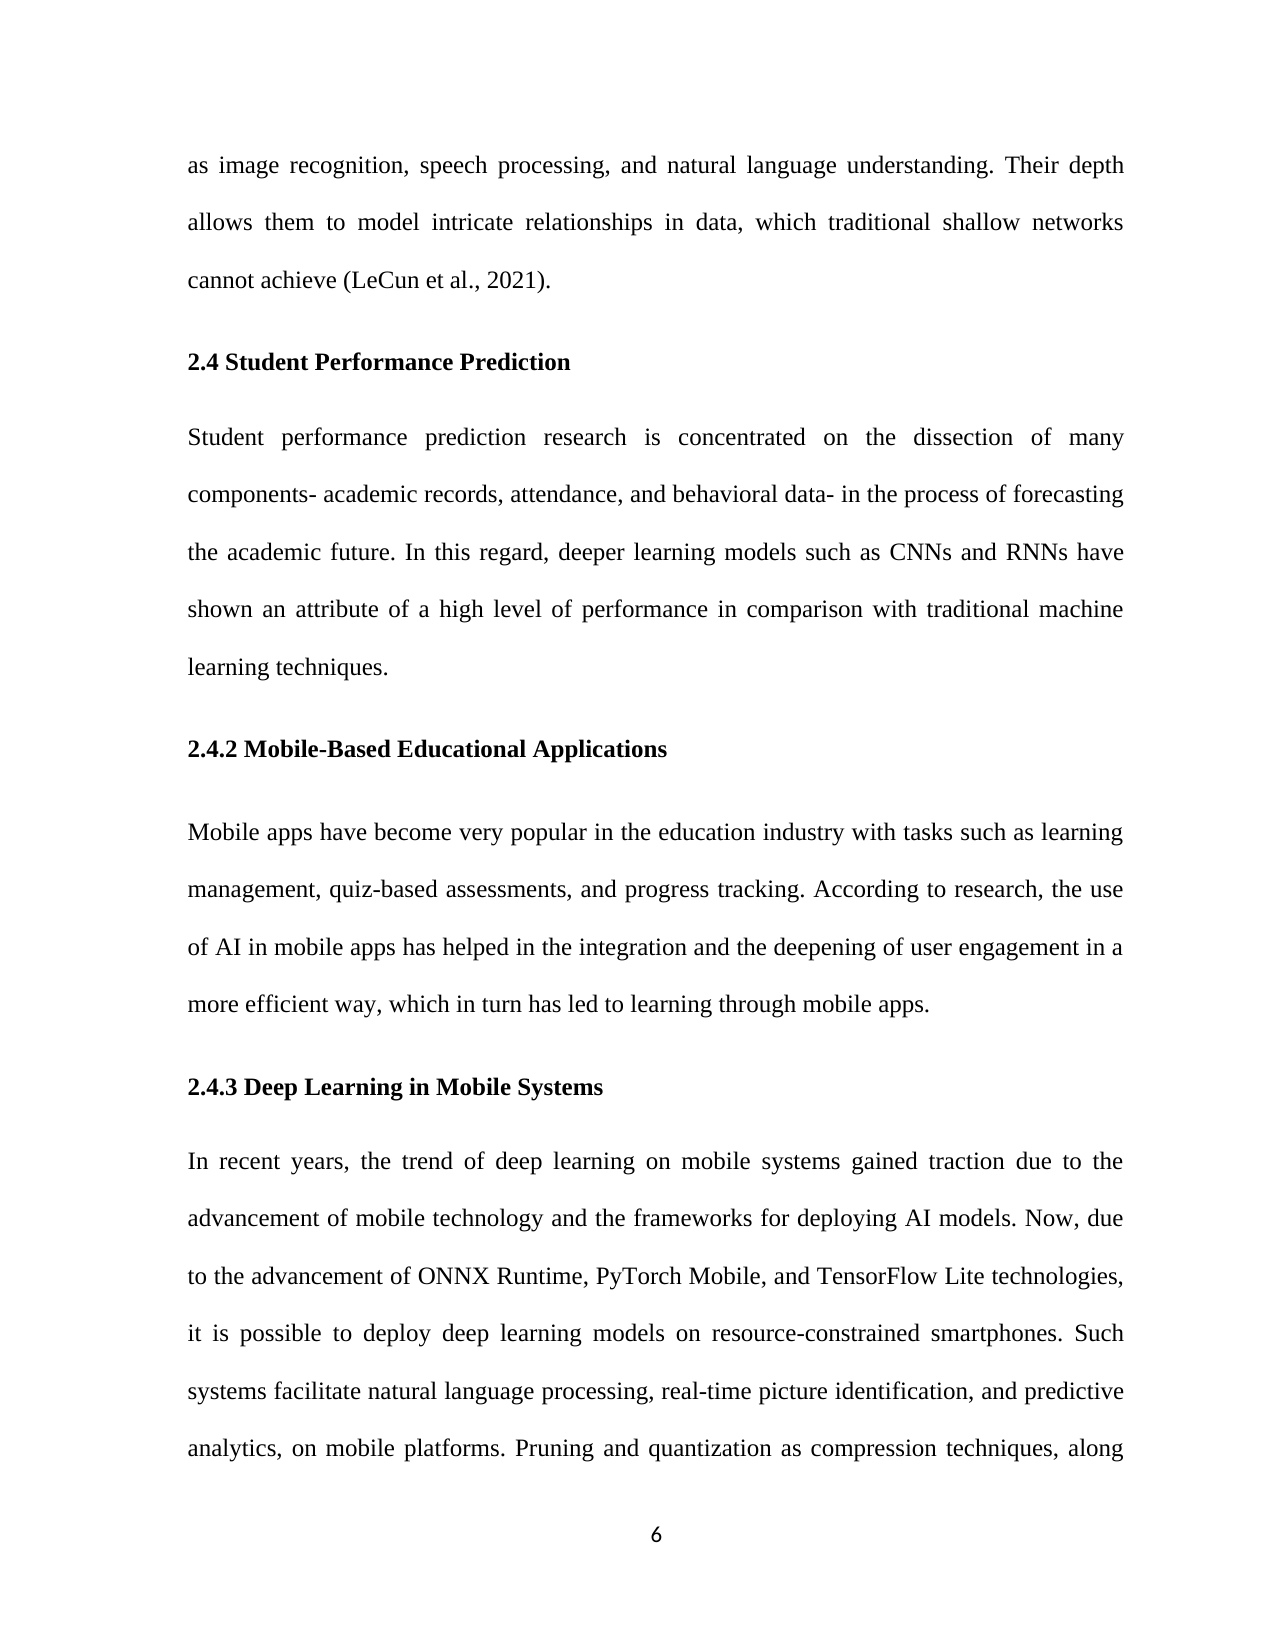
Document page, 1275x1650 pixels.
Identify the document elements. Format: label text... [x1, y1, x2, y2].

text Student performance prediction research is concentrated on the dissection of many components- academic records, attendance, and behavioral data- in the process of forecasting the academic future. In this regard, deeper learning models such as CNNs and RNNs have shown an attribute of a high level of performance in comparison with traditional machine learning techniques. [187, 422, 1125, 680]
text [187, 1146, 1125, 1462]
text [187, 150, 1125, 294]
text 2.4.2 Mobile-Based Educational Applications [237, 734, 1125, 763]
text 2.4.3 Deep Learning in Mobile Systems [237, 1072, 1125, 1100]
text Mobile apps have become very popular in the education industry with tasks such as learning management, quiz-based assessments, and progress tracking. According to research, the use of AI in mobile apps has helped in the integration and the deepening of user engagement in a more efficient way, which in turn has led to learning through mobile apps. [187, 817, 1125, 1018]
text 2.4 Student Performance Prediction [187, 347, 1125, 376]
